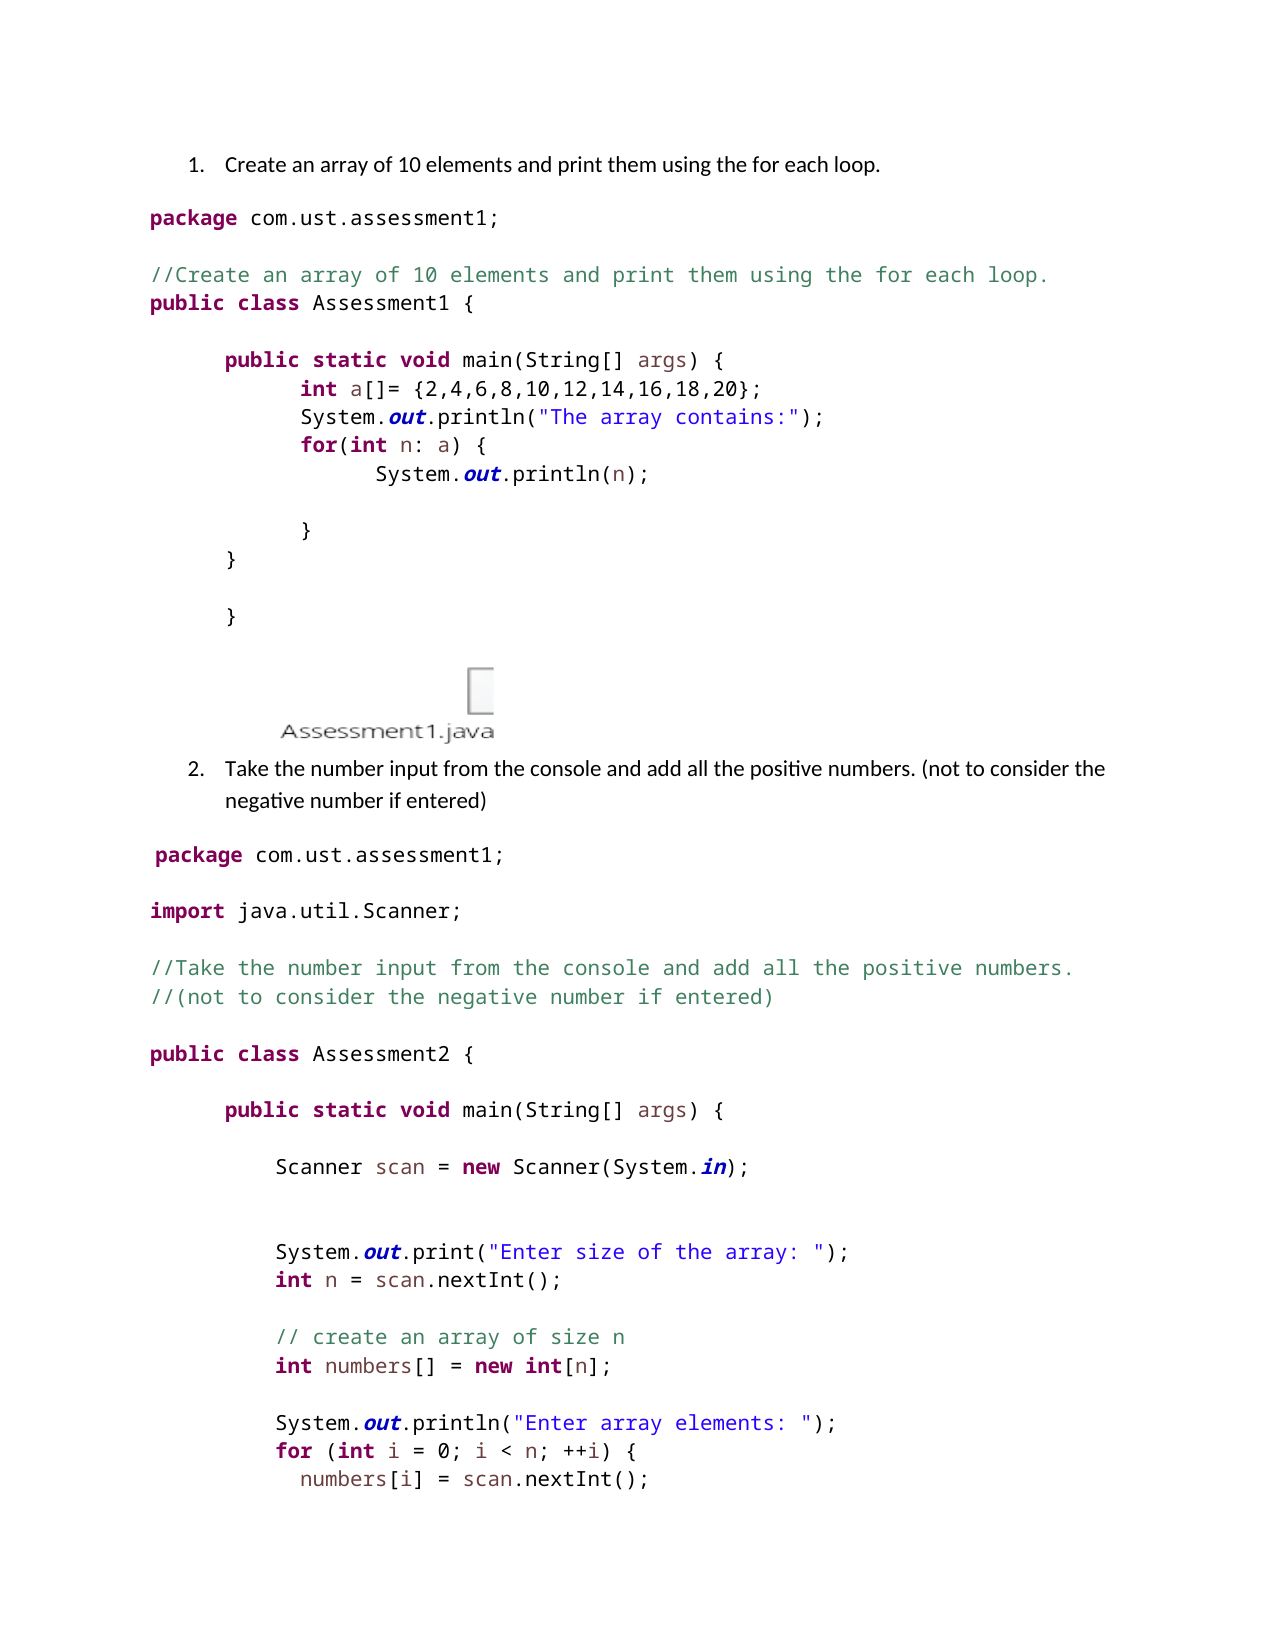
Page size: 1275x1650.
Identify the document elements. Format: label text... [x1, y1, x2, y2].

text System.out.print("Enter size of the array: "); [150, 1237, 1125, 1265]
text package com.ust.assessment1; [150, 203, 1125, 231]
text Scanner scan = new Scanner(System.in); [150, 1152, 1125, 1181]
text for (int i = 0; i < n; ++i) { [150, 1436, 1125, 1464]
text System.out.println("The array contains:"); [150, 402, 1125, 431]
list Create an array of 10 elements and print them using the for each loop. [187, 150, 1125, 178]
text public static void main(String[] args) { [150, 1096, 1125, 1124]
text System.out.println(n); [150, 459, 1125, 487]
text int n = scan.nextInt(); [150, 1265, 1125, 1294]
text for(int n: a) { [150, 431, 1125, 459]
text numbers[i] = scan.nextInt(); [150, 1464, 1125, 1493]
text public class Assessment2 { [150, 1039, 1125, 1067]
text package com.ust.assessment1; [150, 840, 1125, 868]
list } [225, 601, 1125, 629]
text // create an array of size n [150, 1322, 1125, 1351]
text import java.util.Scanner; [150, 897, 1125, 925]
text //Create an array of 10 elements and print them using the for each loop. [150, 260, 1125, 288]
text public static void main(String[] args) { [150, 345, 1125, 374]
text int numbers[] = new int[n]; [150, 1351, 1125, 1379]
text } [150, 544, 1125, 572]
text int a[]= {2,4,6,8,10,12,14,16,18,20}; [150, 374, 1125, 402]
list Take the number input from the console and add all the positive numbers. (not to consider the negative number if entered) [187, 754, 1125, 815]
text //(not to consider the negative number if entered) [150, 982, 1125, 1010]
text //Take the number input from the console and add all the positive numbers. [150, 953, 1125, 982]
text System.out.println("Enter array elements: "); [150, 1408, 1125, 1436]
text public class Assessment1 { [150, 288, 1125, 317]
text } [150, 515, 1125, 544]
